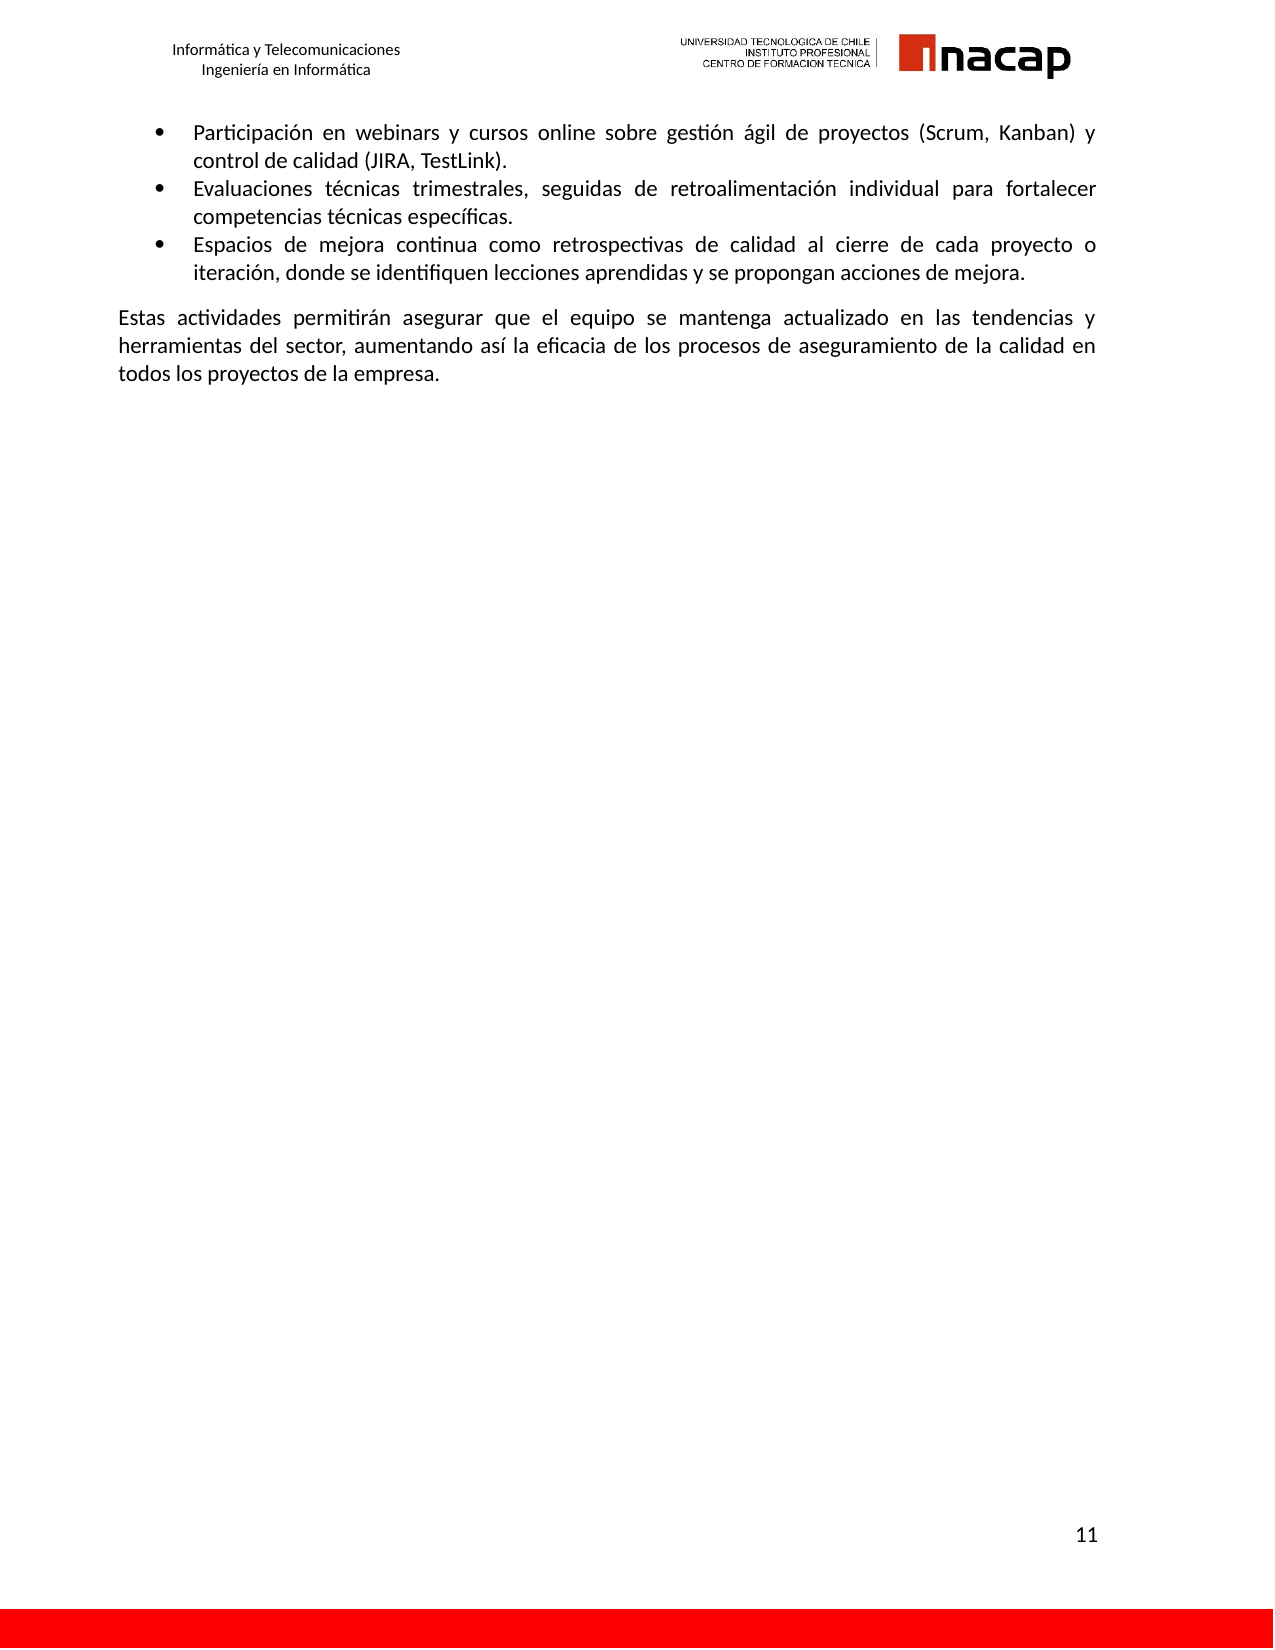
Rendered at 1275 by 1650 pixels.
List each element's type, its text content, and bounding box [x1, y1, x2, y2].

list Espacios de mejora continua como retrospectivas de calidad al cierre de cada proyecto o iteración, donde se identifiquen lecciones aprendidas y se propongan acciones de mejora. [156, 230, 1098, 286]
list Evaluaciones técnicas trimestrales, seguidas de retroalimentación individual para fortalecer competencias técnicas específicas. [156, 174, 1098, 230]
text Estas actividades permitirán asegurar que el equipo se mantenga actualizado en las tendencias y herramientas del sector, aumentando así la eficacia de los procesos de aseguramiento de la calidad en todos los proyectos de la empresa. [118, 303, 1098, 387]
picture [653, 19, 1098, 94]
list Participación en webinars y cursos online sobre gestión ágil de proyectos (Scrum, Kanban) y control de calidad (JIRA, TestLink). [156, 118, 1098, 174]
